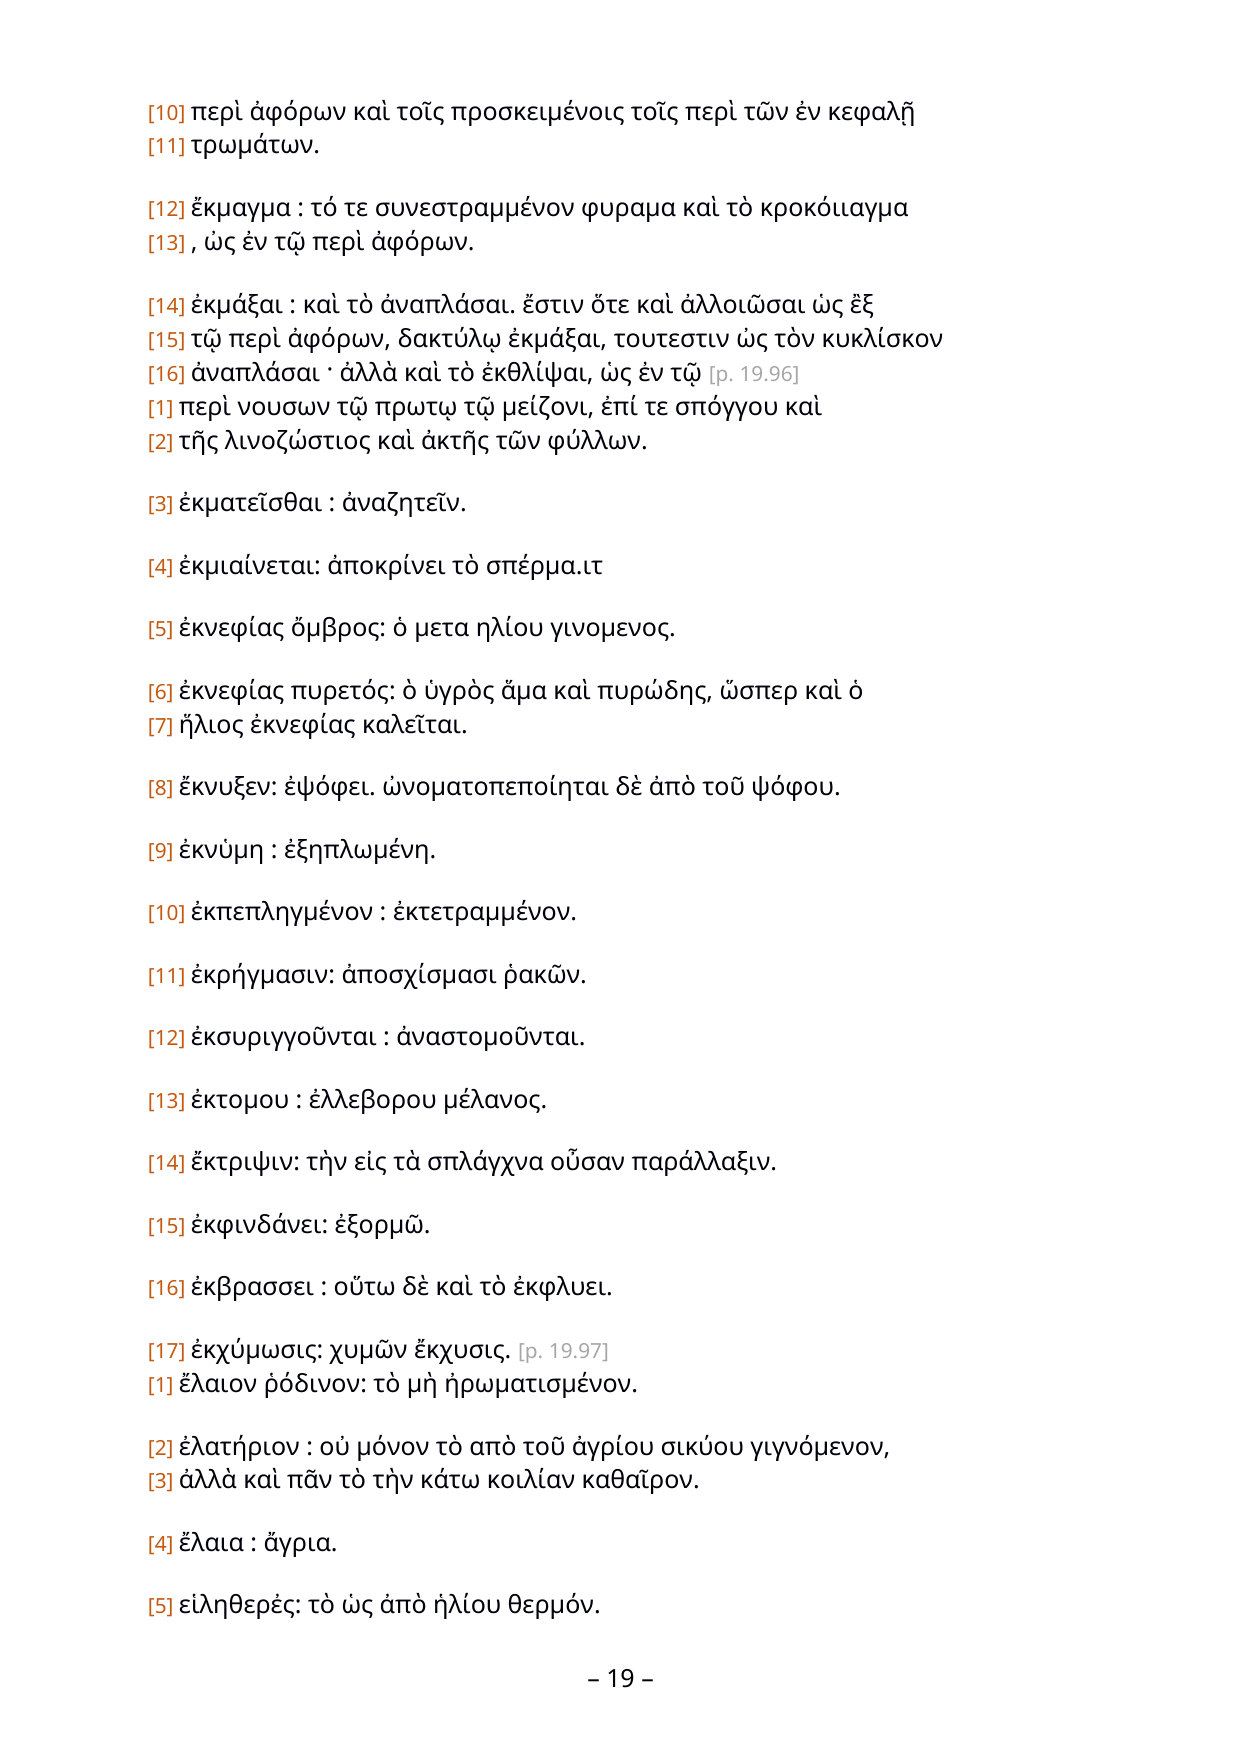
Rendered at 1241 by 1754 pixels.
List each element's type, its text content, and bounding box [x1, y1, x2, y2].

text [17] ἐκχύμωσις: χυμῶν ἔκχυσις. [p. 19.97] [1] ἔλαιον ῥόδινον: τὸ μὴ ἠρωματισμένον. [148, 1303, 1092, 1400]
text [12] ἐκσυριγγοῦνται : ἀναστομοῦνται. [148, 991, 1092, 1053]
text [8] ἔκνυξεν: ἐψόφει. ὠνοματοπεποίηται δὲ ἀπὸ τοῦ ψόφου. [148, 741, 1092, 803]
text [148, 1559, 1092, 1621]
text [10] ἐκπεπληγμένον : ἐκτετραμμένον. [148, 866, 1092, 928]
text [9] ἐκνὑμη : ἐξηπλωμένη. [148, 803, 1092, 866]
text [14] ἔκτριψιν: τὴν εἰς τὰ σπλάγχνα οὖσαν παράλλαξιν. [148, 1116, 1092, 1178]
text [12] ἔκμαγμα : τό τε συνεστραμμένον φυραμα καὶ τὸ κροκόιιαγμα [13] , ὠς ἐν τῷ περὶ ἀφόρων. [148, 161, 1092, 258]
text [2] ἐλατήριον : οὐ μόνον τὸ απὸ τοῦ ἀγρίου σικύου γιγνόμενον, [3] ἀλλὰ καὶ πᾶν τὸ τὴν κάτω κοιλίαν καθαῖρον. [148, 1400, 1092, 1496]
text [16] ἐκβρασσει : οὕτω δὲ καὶ τὸ ἐκφλυει. [148, 1241, 1092, 1303]
text [6] ἐκνεφίας πυρετός: ὸ ὑγρὸς ἅμα καὶ πυρώδης, ὥσπερ καὶ ὁ [7] ἥλιος ἐκνεφίας καλεῖται. [148, 644, 1092, 741]
text [4] ἐκμιαίνεται: ἀποκρίνει τὸ σπέρμα.ιτ [148, 519, 1092, 582]
text [14] ἐκμάξαι : καὶ τὸ ἀναπλάσαι. ἔστιν ὅτε καὶ ἀλλοιῶσαι ὡς ἒξ [15] τῷ περὶ ἀφόρων, δακτύλῳ ἐκμάξαι, τουτεστιν ὠς τὸν κυκλίσκον [16] ἀναπλάσαι · ἀλλὰ καὶ τὸ ἐκθλίψαι, ὡς ἐν τῷ [p. 19.96] [1] περὶ νουσων τῷ πρωτῳ τῷ μείζονι, ἐπί τε σπόγγου καὶ [2] τῆς λινοζώστιος καὶ ἀκτῆς τῶν φύλλων. [148, 258, 1092, 457]
text [13] ἐκτομου : ἐλλεβορου μέλανος. [148, 1053, 1092, 1116]
text [4] ἔλαια : ἄγρια. [148, 1496, 1092, 1559]
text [148, 93, 1092, 161]
text [5] ἐκνεφίας ὄμβρος: ὁ μετα ηλίου γινομενος. [148, 582, 1092, 644]
text [15] ἐκφινδάνει: ἐξορμῶ. [148, 1178, 1092, 1241]
text [11] ἐκρήγμασιν: ἀποσχίσμασι ῥακῶν. [148, 928, 1092, 991]
text [3] ἐκματεῖσθαι : ἀναζητεῖν. [148, 457, 1092, 519]
